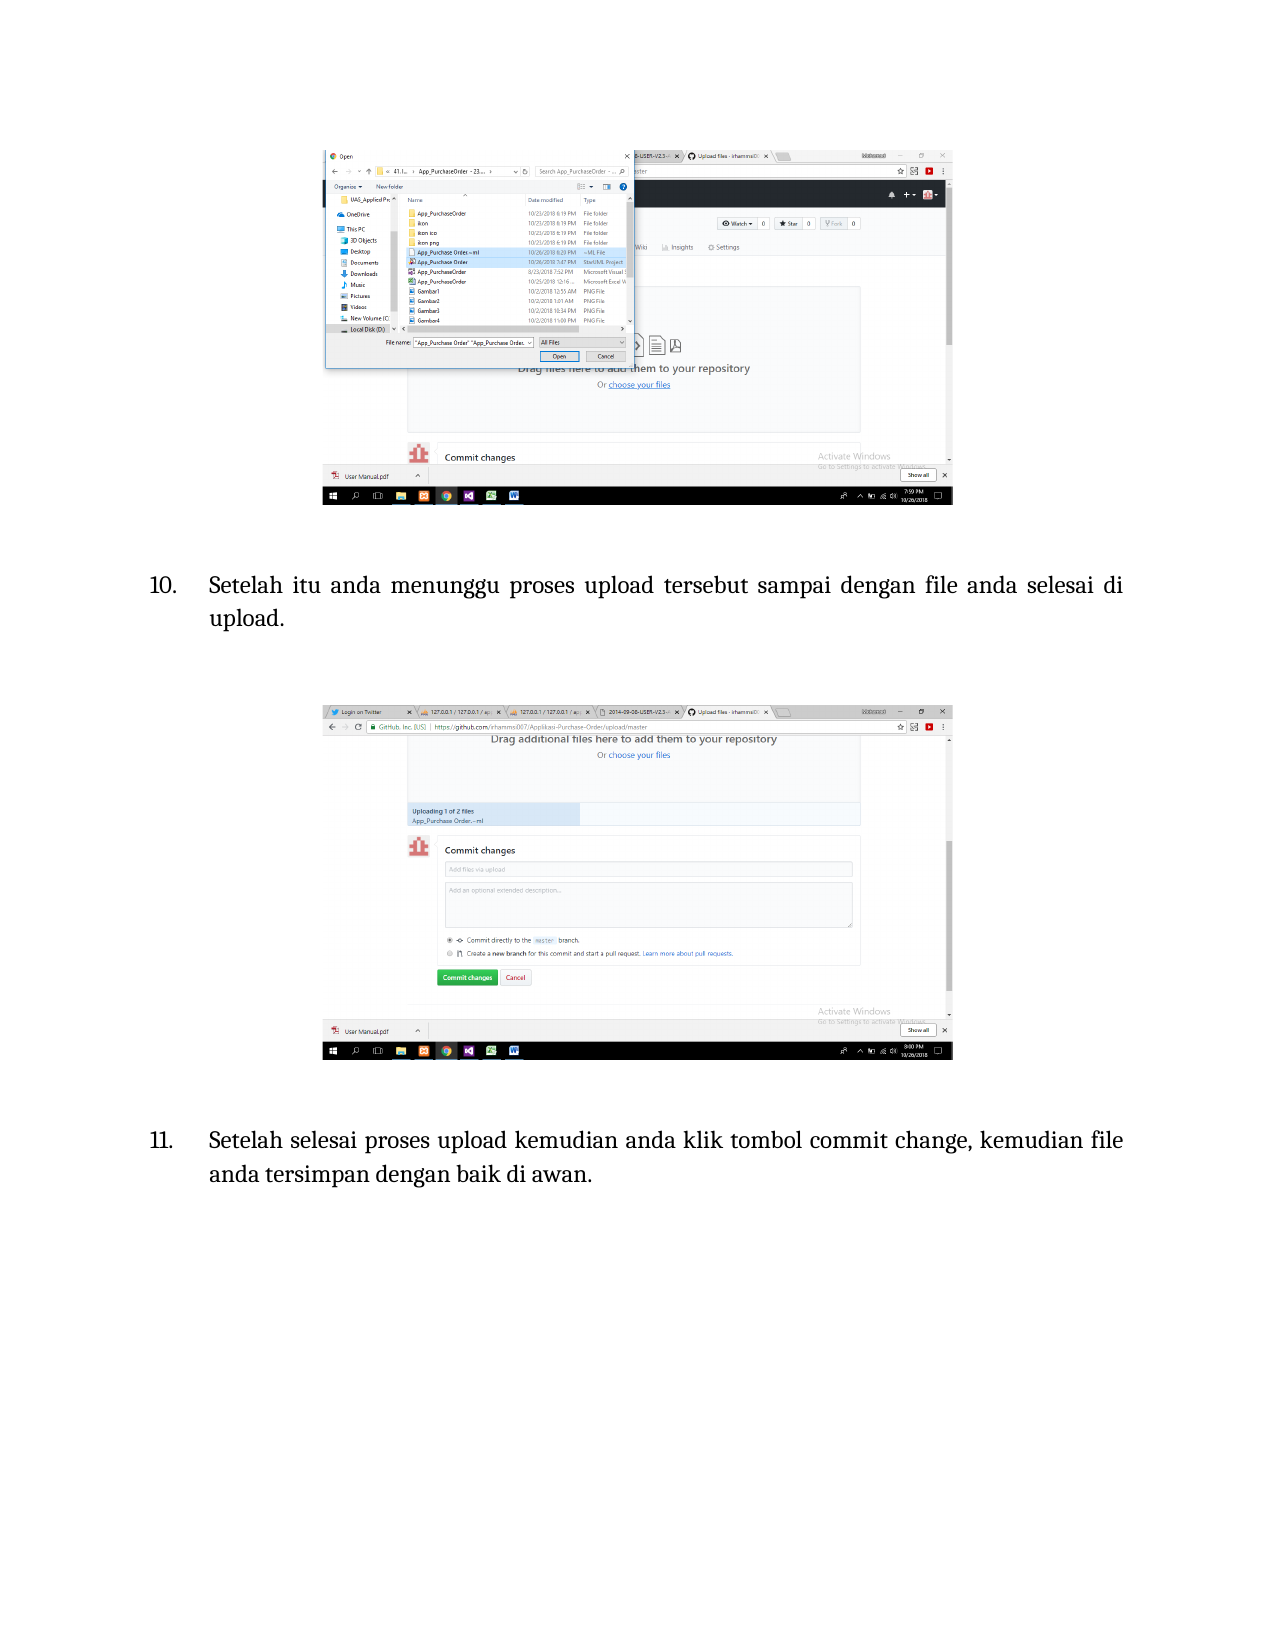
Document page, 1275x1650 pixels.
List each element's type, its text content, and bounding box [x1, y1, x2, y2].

picture [322, 705, 953, 1060]
list Setelah itu anda menunggu proses upload tersebut sampai dengan file anda selesai di upload. [150, 571, 1125, 633]
list Setelah selesai proses upload kemudian anda klik tombol commit change, kemudian file anda tersimpan dengan baik di awan. [150, 1126, 1125, 1188]
picture [322, 150, 953, 505]
